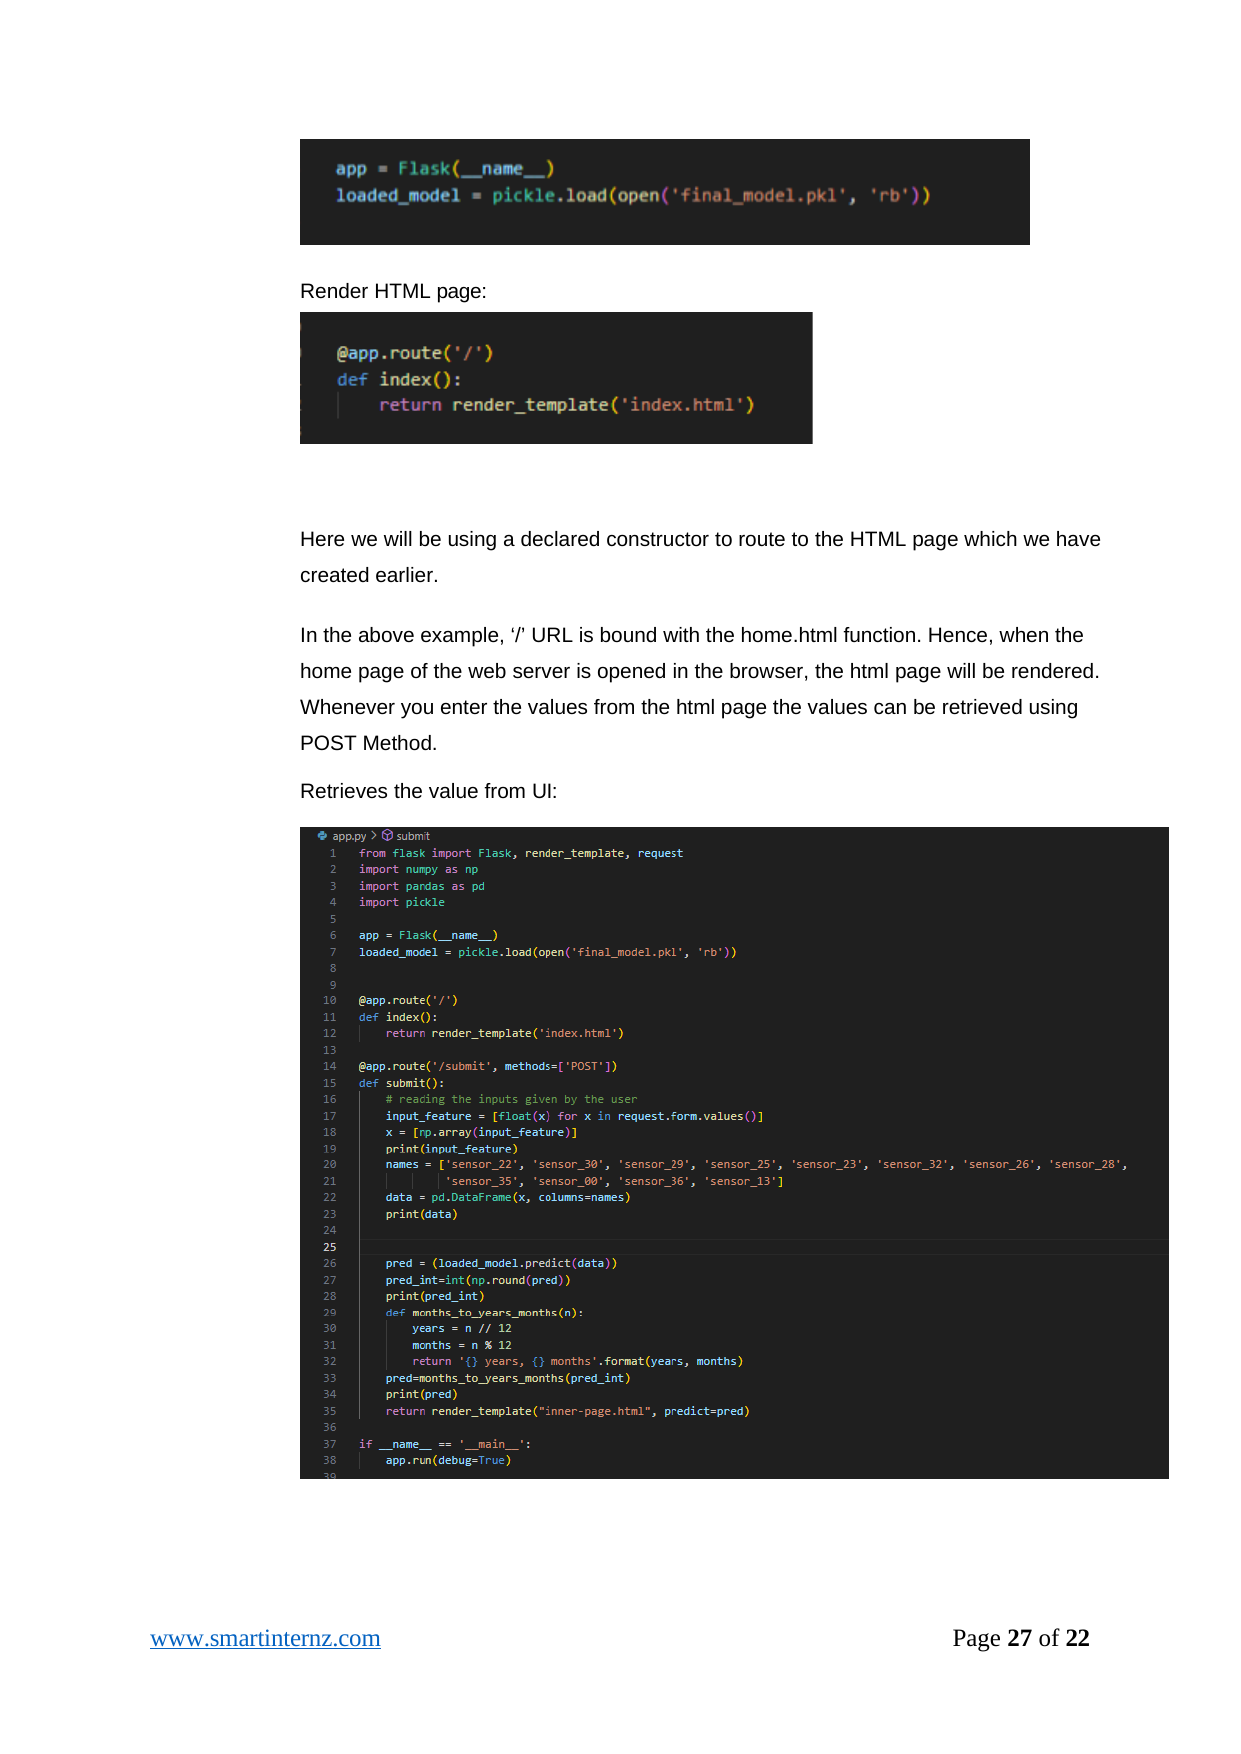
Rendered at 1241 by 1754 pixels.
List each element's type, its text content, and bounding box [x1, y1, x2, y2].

text In the above example, ‘/’ URL is bound with the home.html function. Hence, when the home page of the web server is opened in the browser, the html page will be rendered. Whenever you enter the values from the html page the values can be retrieved using POST Method. [300, 623, 1126, 754]
text Render HTML page: [300, 279, 1215, 303]
picture [300, 827, 1169, 1479]
text Retrieves the value from UI: [300, 779, 1215, 803]
picture [300, 312, 813, 444]
picture [300, 139, 1030, 245]
text Here we will be using a declared constructor to route to the HTML page which we have created earlier. [300, 527, 1126, 587]
